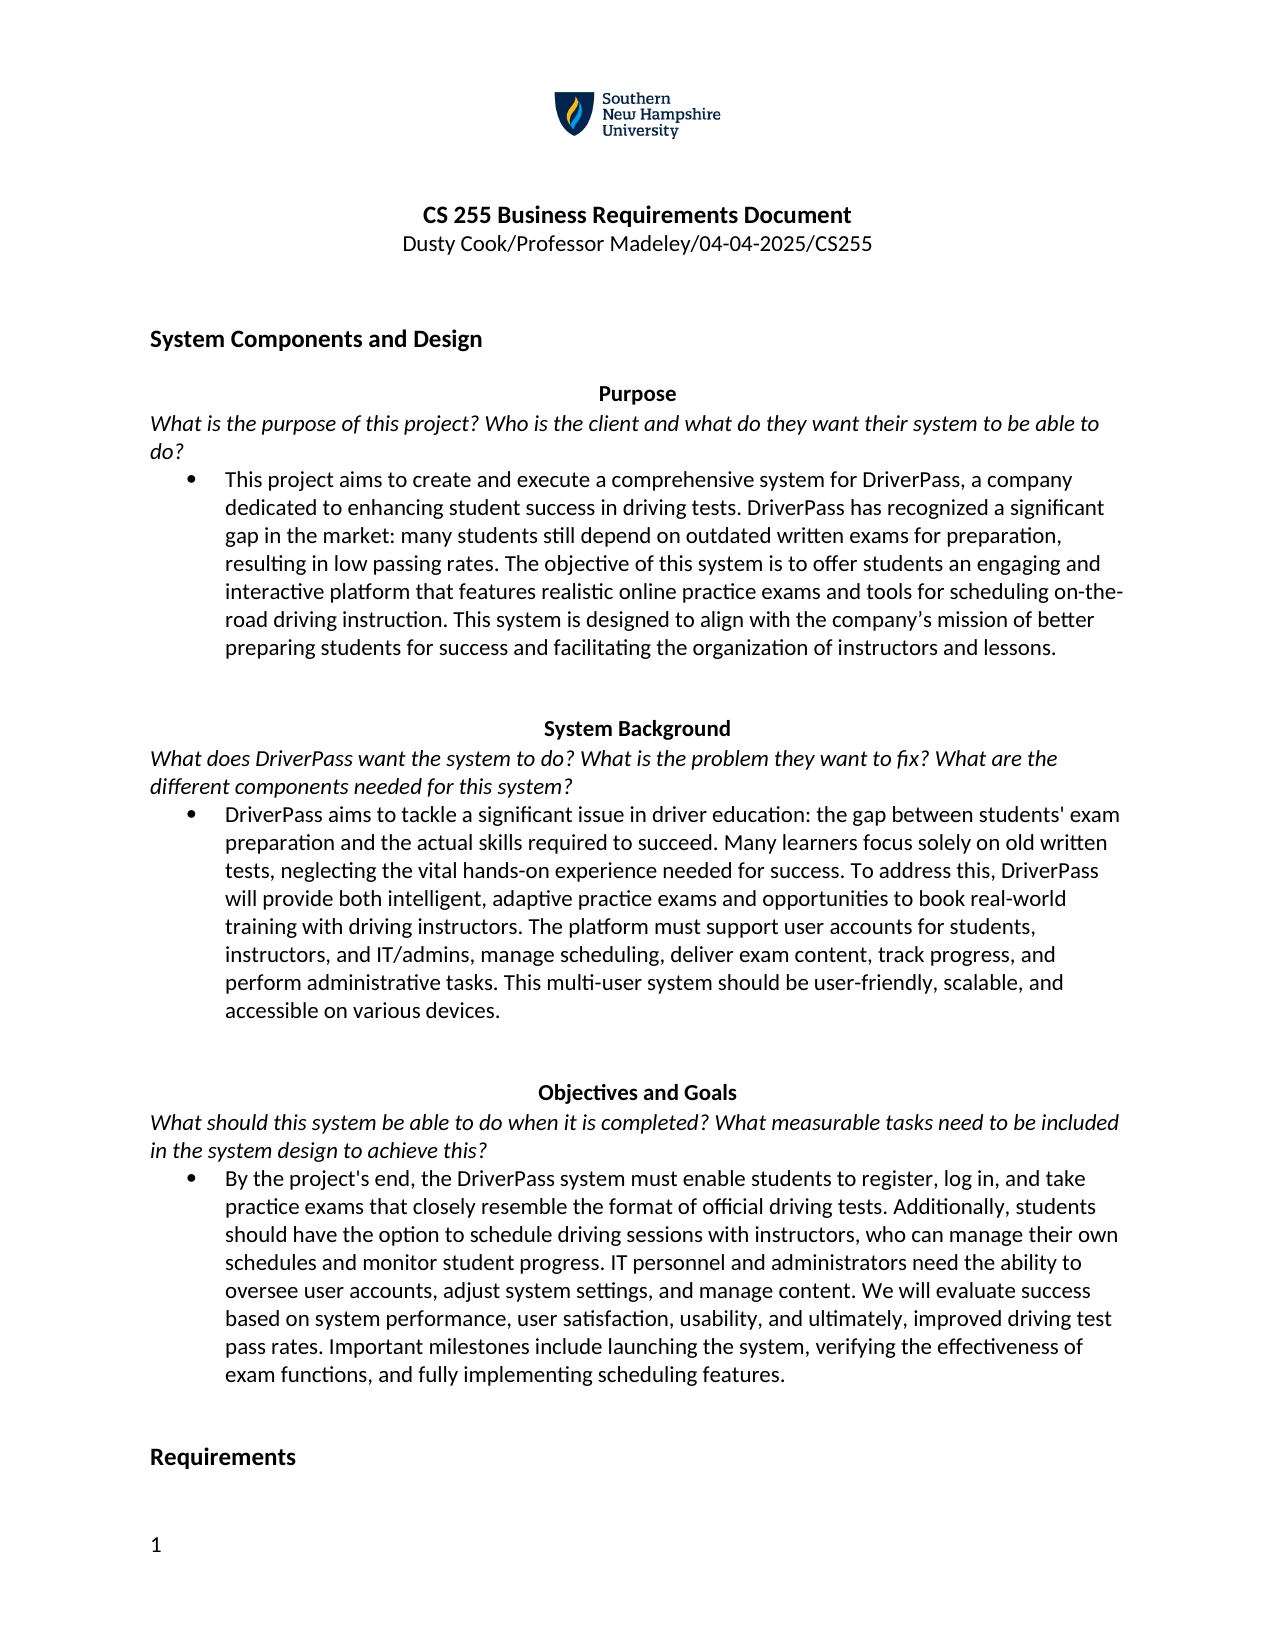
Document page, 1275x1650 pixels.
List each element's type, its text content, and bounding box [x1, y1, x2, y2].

list This project aims to create and execute a comprehensive system for DriverPass, a company dedicated to enhancing student success in driving tests. DriverPass has recognized a significant gap in the market: many students still depend on outdated written exams for preparation, resulting in low passing rates. The objective of this system is to offer students an engaging and interactive platform that features realistic online practice exams and tools for scheduling on-the-road driving instruction. This system is designed to align with the company’s mission of better preparing students for success and facilitating the organization of instructors and lessons. [187, 465, 1125, 661]
subtitle System Background [150, 714, 1125, 742]
subtitle Purpose [150, 379, 1125, 407]
subtitle System Components and Design [150, 323, 1125, 354]
text What should this system be able to do when it is completed? What measurable tasks need to be included in the system design to achieve this? [150, 1108, 1125, 1164]
text Dusty Cook/Professor Madeley/04-04-2025/CS255 [150, 229, 1125, 257]
subtitle CS 255 Business Requirements Document [150, 199, 1125, 229]
subtitle Requirements [150, 1441, 1125, 1472]
text What does DriverPass want the system to do? What is the problem they want to fix? What are the different components needed for this system? [150, 744, 1125, 800]
subtitle Objectives and Goals [150, 1078, 1125, 1106]
text What is the purpose of this project? Who is the client and what do they want their system to be able to do? [150, 409, 1125, 465]
picture [546, 75, 729, 154]
list By the project's end, the DriverPass system must enable students to register, log in, and take practice exams that closely resemble the format of official driving tests. Additionally, students should have the option to schedule driving sessions with instructors, who can manage their own schedules and monitor student progress. IT personnel and administrators need the ability to oversee user accounts, adjust system settings, and manage content. We will evaluate success based on system performance, user satisfaction, usability, and ultimately, improved driving test pass rates. Important milestones include launching the system, verifying the effectiveness of exam functions, and fully implementing scheduling features. [187, 1164, 1125, 1388]
list DriverPass aims to tackle a significant issue in driver education: the gap between students' exam preparation and the actual skills required to succeed. Many learners focus solely on old written tests, neglecting the vital hands-on experience needed for success. To address this, DriverPass will provide both intelligent, adaptive practice exams and opportunities to book real-world training with driving instructors. The platform must support user accounts for students, instructors, and IT/admins, manage scheduling, deliver exam content, track progress, and perform administrative tasks. This multi-user system should be user-friendly, scalable, and accessible on various devices. [187, 800, 1125, 1024]
